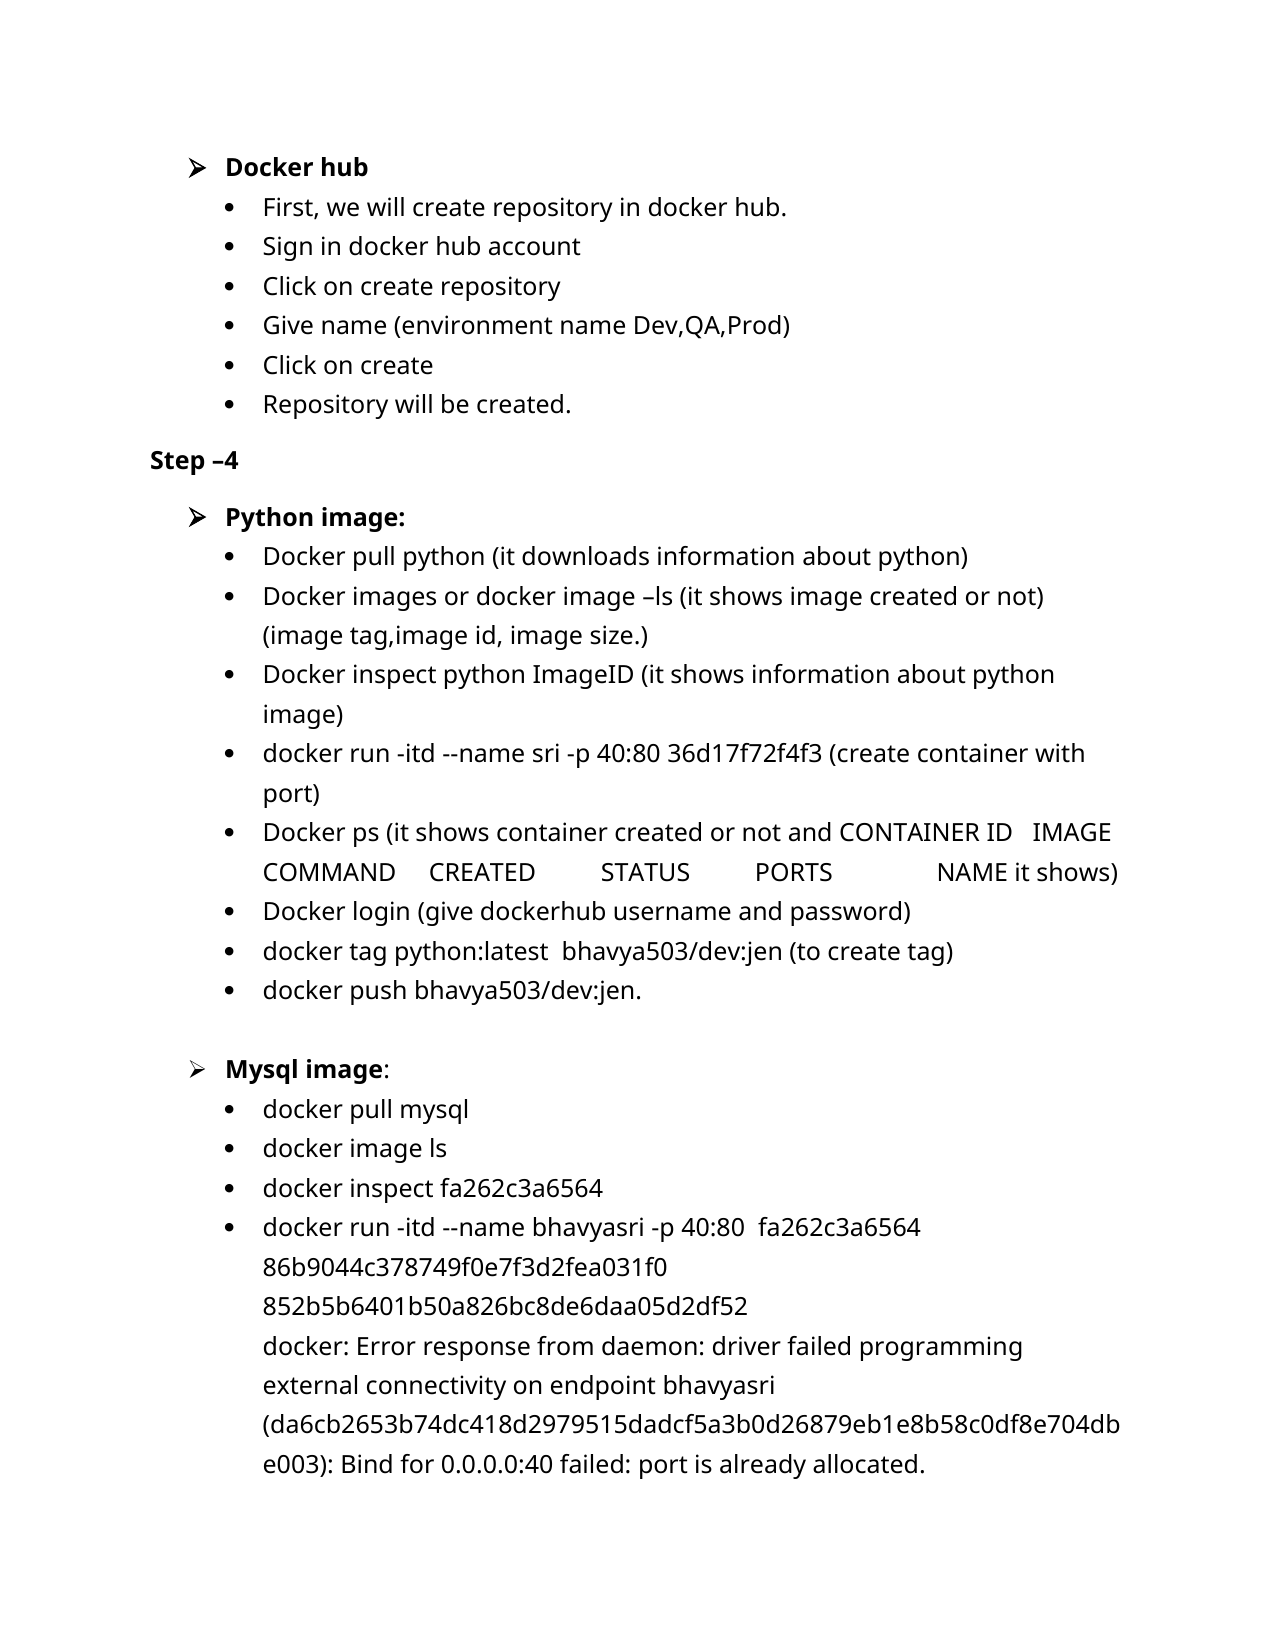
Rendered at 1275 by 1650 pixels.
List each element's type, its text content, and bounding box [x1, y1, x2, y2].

list Repository will be created. [225, 387, 1125, 421]
list Mysql image: [187, 1052, 1125, 1086]
list docker run -itd --name bhavyasri -p 40:80 fa262c3a6564 [225, 1210, 1125, 1244]
list docker tag python:latest bhavya503/dev:jen (to create tag) [225, 933, 1125, 967]
list docker pull mysql [225, 1091, 1125, 1125]
list Docker pull python (it downloads information about python) [225, 539, 1125, 573]
list Docker login (give dockerhub username and password) [225, 894, 1125, 928]
list Docker ps (it shows container created or not and CONTAINER ID IMAGE COMMAND CREATED STATUS PORTS NAME it shows) [225, 815, 1125, 888]
list Python image: [187, 499, 1125, 533]
list docker push bhavya503/dev:jen. [225, 973, 1125, 1007]
list 86b9044c378749f0e7f3d2fea031f0852b5b6401b50a826bc8de6daa05d2df52 [262, 1249, 1125, 1323]
list Docker inspect python ImageID (it shows information about python image) [225, 657, 1125, 731]
list Docker hub [187, 150, 1125, 184]
list docker: Error response from daemon: driver failed programming external connectivity on endpoint bhavyasri (da6cb2653b74dc418d2979515dadcf5a3b0d26879eb1e8b58c0df8e704dbe003): Bind for 0.0.0.0:40 failed: port is already allocated. [262, 1328, 1125, 1481]
list docker run -itd --name sri -p 40:80 36d17f72f4f3 (create container with port) [225, 736, 1125, 809]
list Sign in docker hub account [225, 229, 1125, 263]
list Click on create repository [225, 268, 1125, 302]
list Docker images or docker image –ls (it shows image created or not) (image tag,image id, image size.) [225, 578, 1125, 652]
text Step –4 [150, 443, 1125, 477]
list Give name (environment name Dev,QA,Prod) [225, 308, 1125, 342]
list docker inspect fa262c3a6564 [225, 1170, 1125, 1204]
list First, we will create repository in docker hub. [225, 189, 1125, 223]
list Click on create [225, 347, 1125, 381]
list docker image ls [225, 1131, 1125, 1165]
